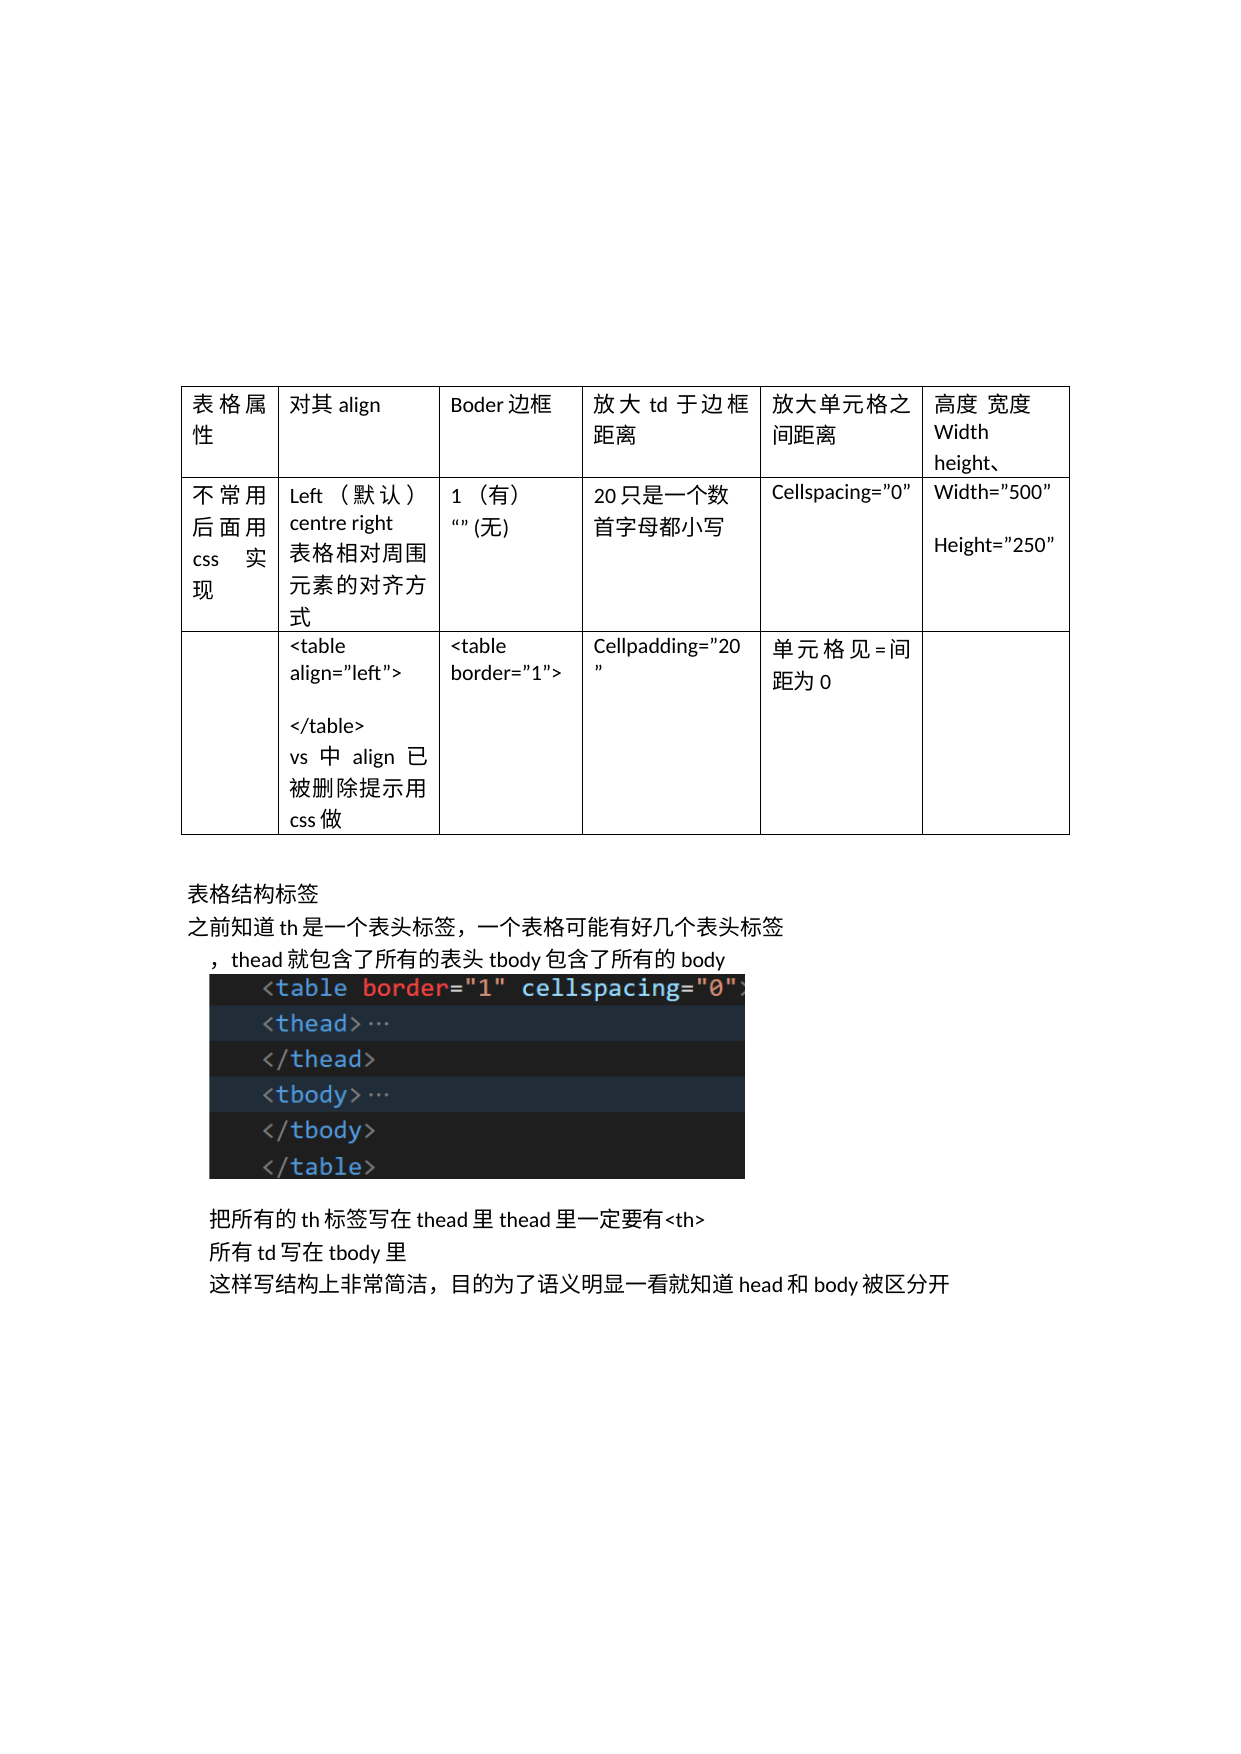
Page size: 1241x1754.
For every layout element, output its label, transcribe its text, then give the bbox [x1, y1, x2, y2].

text 把所有的th标签写在thead里 thead里一定要有<th> [187, 1202, 1053, 1234]
table_header 放大td于边框距离 [583, 387, 760, 477]
text 之前知道th是一个表头标签，一个表格可能有好几个表头标签 [187, 909, 1053, 942]
table_header 对其 align [279, 387, 439, 477]
table_header 表格属性 [182, 387, 278, 477]
table_cell [182, 632, 278, 834]
table_cell 不常用后面用css实现 [182, 478, 278, 631]
table_cell Cellspacing=”0” [761, 478, 922, 631]
table_cell 20只是一个数 首字母都小写 [583, 478, 760, 631]
table_cell Width=”500” Height=”250” [923, 478, 1069, 631]
table_header 高度 宽度 Width height、 [923, 387, 1069, 477]
table_cell [923, 632, 1069, 834]
table_cell <table border=”1”> [440, 632, 582, 834]
table_cell Cellpadding=”20” [583, 632, 760, 834]
table_header 放大单元格之间距离 [761, 387, 922, 477]
table_cell 1 （有） “” (无) [440, 478, 582, 631]
text 表格结构标签 [187, 877, 1053, 909]
table_header Boder边框 [440, 387, 582, 477]
picture [209, 974, 745, 1179]
table_cell 单元格见=间距为0 [761, 632, 922, 834]
table_cell Left（默认） centre right 表格相对周围元素的对齐方式 [279, 478, 439, 631]
text ，thead就包含了所有的表头 tbody包含了所有的body [187, 942, 1053, 974]
table_cell <table align=”left”> </table> vs中align已被删除提示用css做 [279, 632, 439, 834]
text 所有td写在tbody里 [187, 1234, 1053, 1267]
text 这样写结构上非常简洁，目的为了语义明显一看就知道head和body被区分开 [187, 1267, 1053, 1299]
